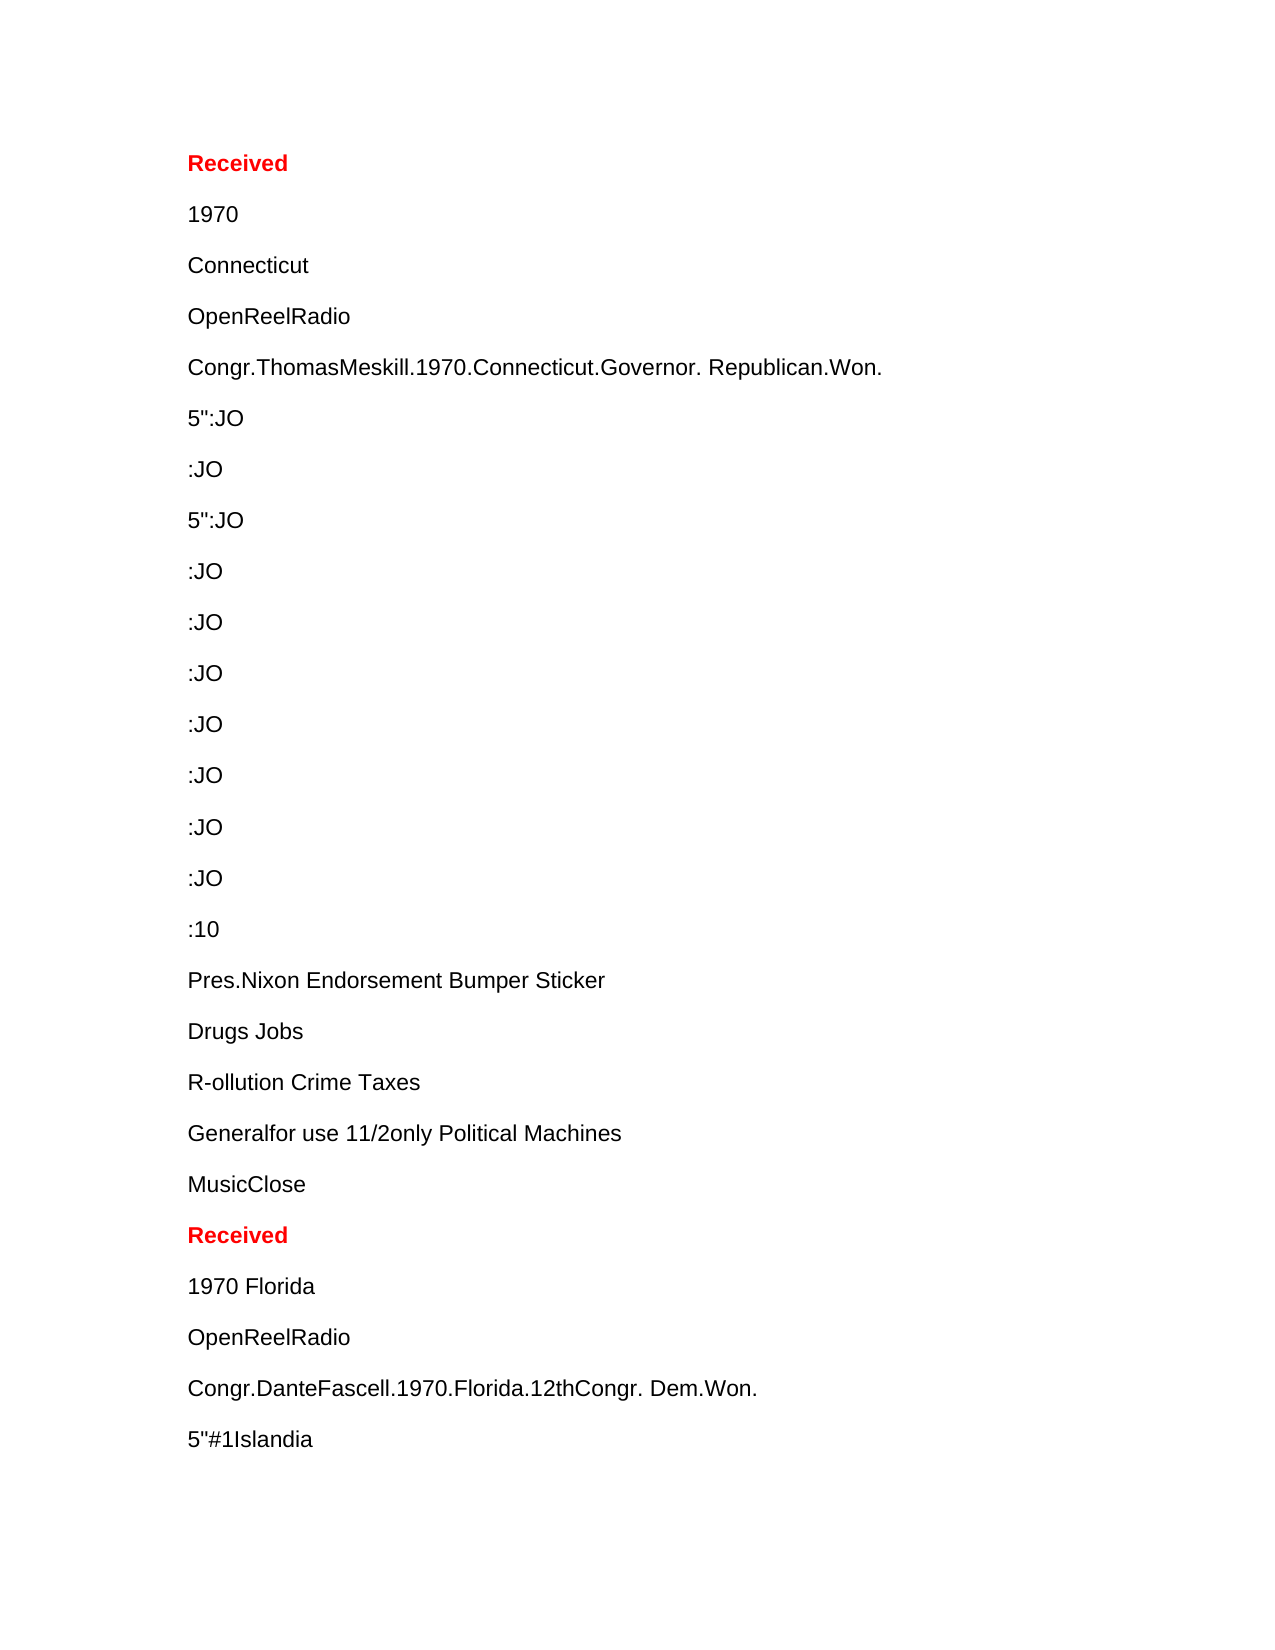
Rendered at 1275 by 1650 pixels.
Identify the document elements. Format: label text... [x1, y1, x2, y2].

text Congr.ThomasMeskill.1970.Connecticut.Governor. Republican.Won. [187, 354, 1087, 381]
text 5"#1Islandia [187, 1426, 1087, 1452]
text :JO [187, 864, 1087, 891]
text :JO [187, 762, 1087, 789]
text :JO [187, 660, 1087, 687]
text MusicClose [187, 1171, 1087, 1197]
text OpenReelRadio [187, 303, 1087, 329]
text OpenReelRadio [187, 1324, 1087, 1350]
text 5":JO [187, 405, 1087, 432]
text Received [187, 1222, 1087, 1248]
text 1970 Florida [187, 1273, 1087, 1299]
text Pres.Nixon Endorsement Bumper Sticker [187, 967, 1087, 993]
text Drugs Jobs [187, 1018, 1087, 1044]
text :JO [187, 813, 1087, 840]
text Connecticut [187, 252, 1087, 278]
text :JO [187, 456, 1087, 483]
text Received [187, 150, 1087, 176]
text R-ollution Crime Taxes [187, 1069, 1087, 1095]
text :JO [187, 711, 1087, 738]
text Congr.DanteFascell.1970.Florida.12thCongr. Dem.Won. [187, 1375, 1087, 1401]
text 1970 [187, 201, 1087, 227]
text :JO [187, 609, 1087, 636]
text Generalfor use 11/2only Political Machines [187, 1120, 1087, 1146]
text :10 [187, 916, 1087, 942]
text :JO [187, 558, 1087, 585]
text 5":JO [187, 507, 1087, 534]
